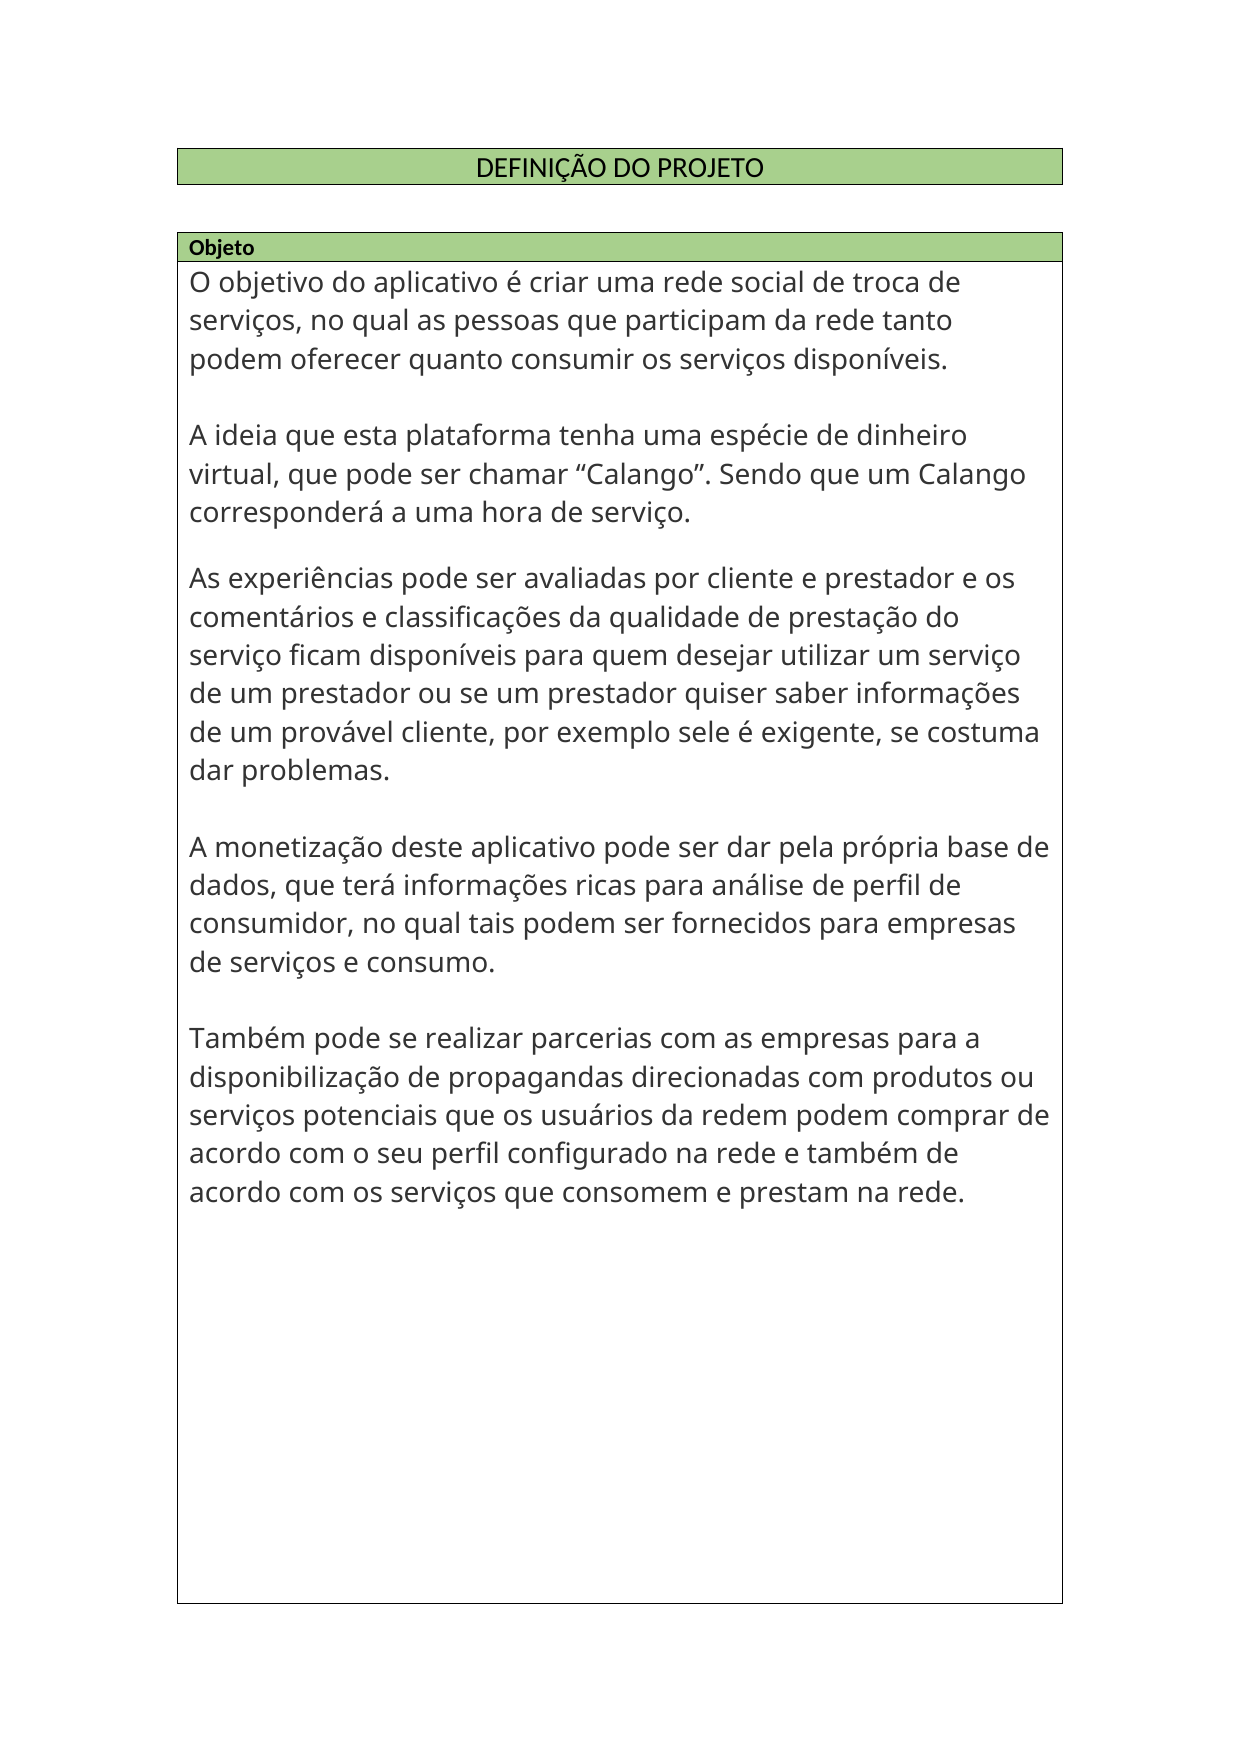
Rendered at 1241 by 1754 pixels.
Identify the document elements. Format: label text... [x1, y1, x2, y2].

table_header Objeto [178, 233, 1062, 261]
table_header DEFINIÇÃO DO PROJETO [178, 149, 1062, 184]
table_cell O objetivo do aplicativo é criar uma rede social de troca de serviços, no qual as pessoas que participam da rede tanto podem oferecer quanto consumir os serviços disponíveis. A ideia que esta plataforma tenha uma espécie de dinheiro virtual, que pode ser chamar “Calango”. Sendo que um Calango corresponderá a uma hora de serviço. As experiências pode ser avaliadas por cliente e prestador e os comentários e classificações da qualidade de prestação do serviço ficam disponíveis para quem desejar utilizar um serviço de um prestador ou se um prestador quiser saber informações de um provável cliente, por exemplo sele é exigente, se costuma dar problemas. A monetização deste aplicativo pode ser dar pela própria base de dados, que terá informações ricas para análise de perfil de consumidor, no qual tais podem ser fornecidos para empresas de serviços e consumo. Também pode se realizar parcerias com as empresas para a disponibilização de propagandas direcionadas com produtos ou serviços potenciais que os usuários da redem podem comprar de acordo com o seu perfil configurado na rede e também de acordo com os serviços que consomem e prestam na rede. [178, 262, 1062, 1603]
